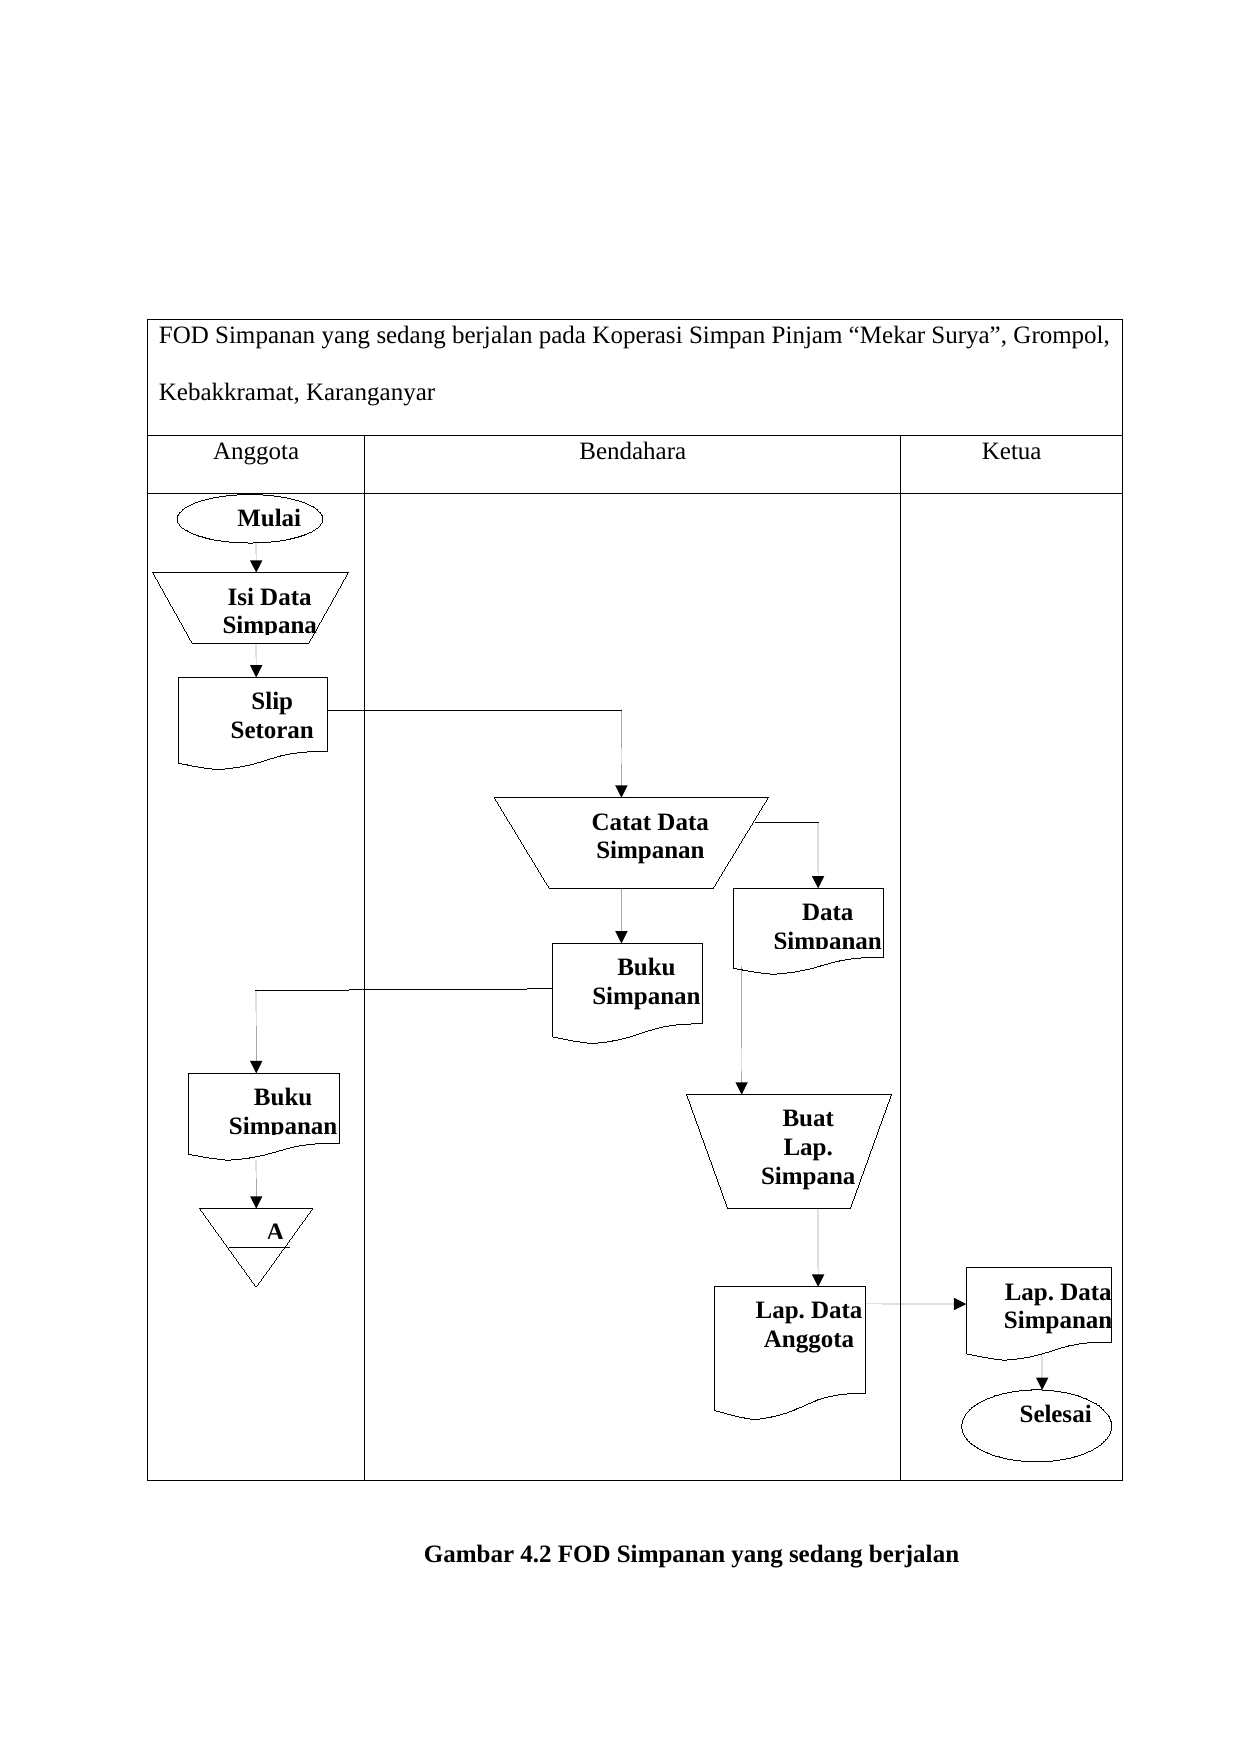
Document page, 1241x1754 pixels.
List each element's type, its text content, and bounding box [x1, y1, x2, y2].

table_cell [148, 494, 364, 1480]
table_cell Ketua [901, 436, 1122, 493]
table_cell Anggota [148, 436, 364, 493]
table_cell [365, 494, 900, 1480]
list Gambar 4.2 FOD Simpanan yang sedang berjalan [424, 1539, 1063, 1567]
table_cell Bendahara [365, 436, 900, 493]
table_header FOD Simpanan yang sedang berjalan pada Koperasi Simpan Pinjam “Mekar Surya”, Grompol, Kebakkramat, Karanganyar [148, 320, 1122, 435]
table_cell [901, 494, 1122, 1480]
